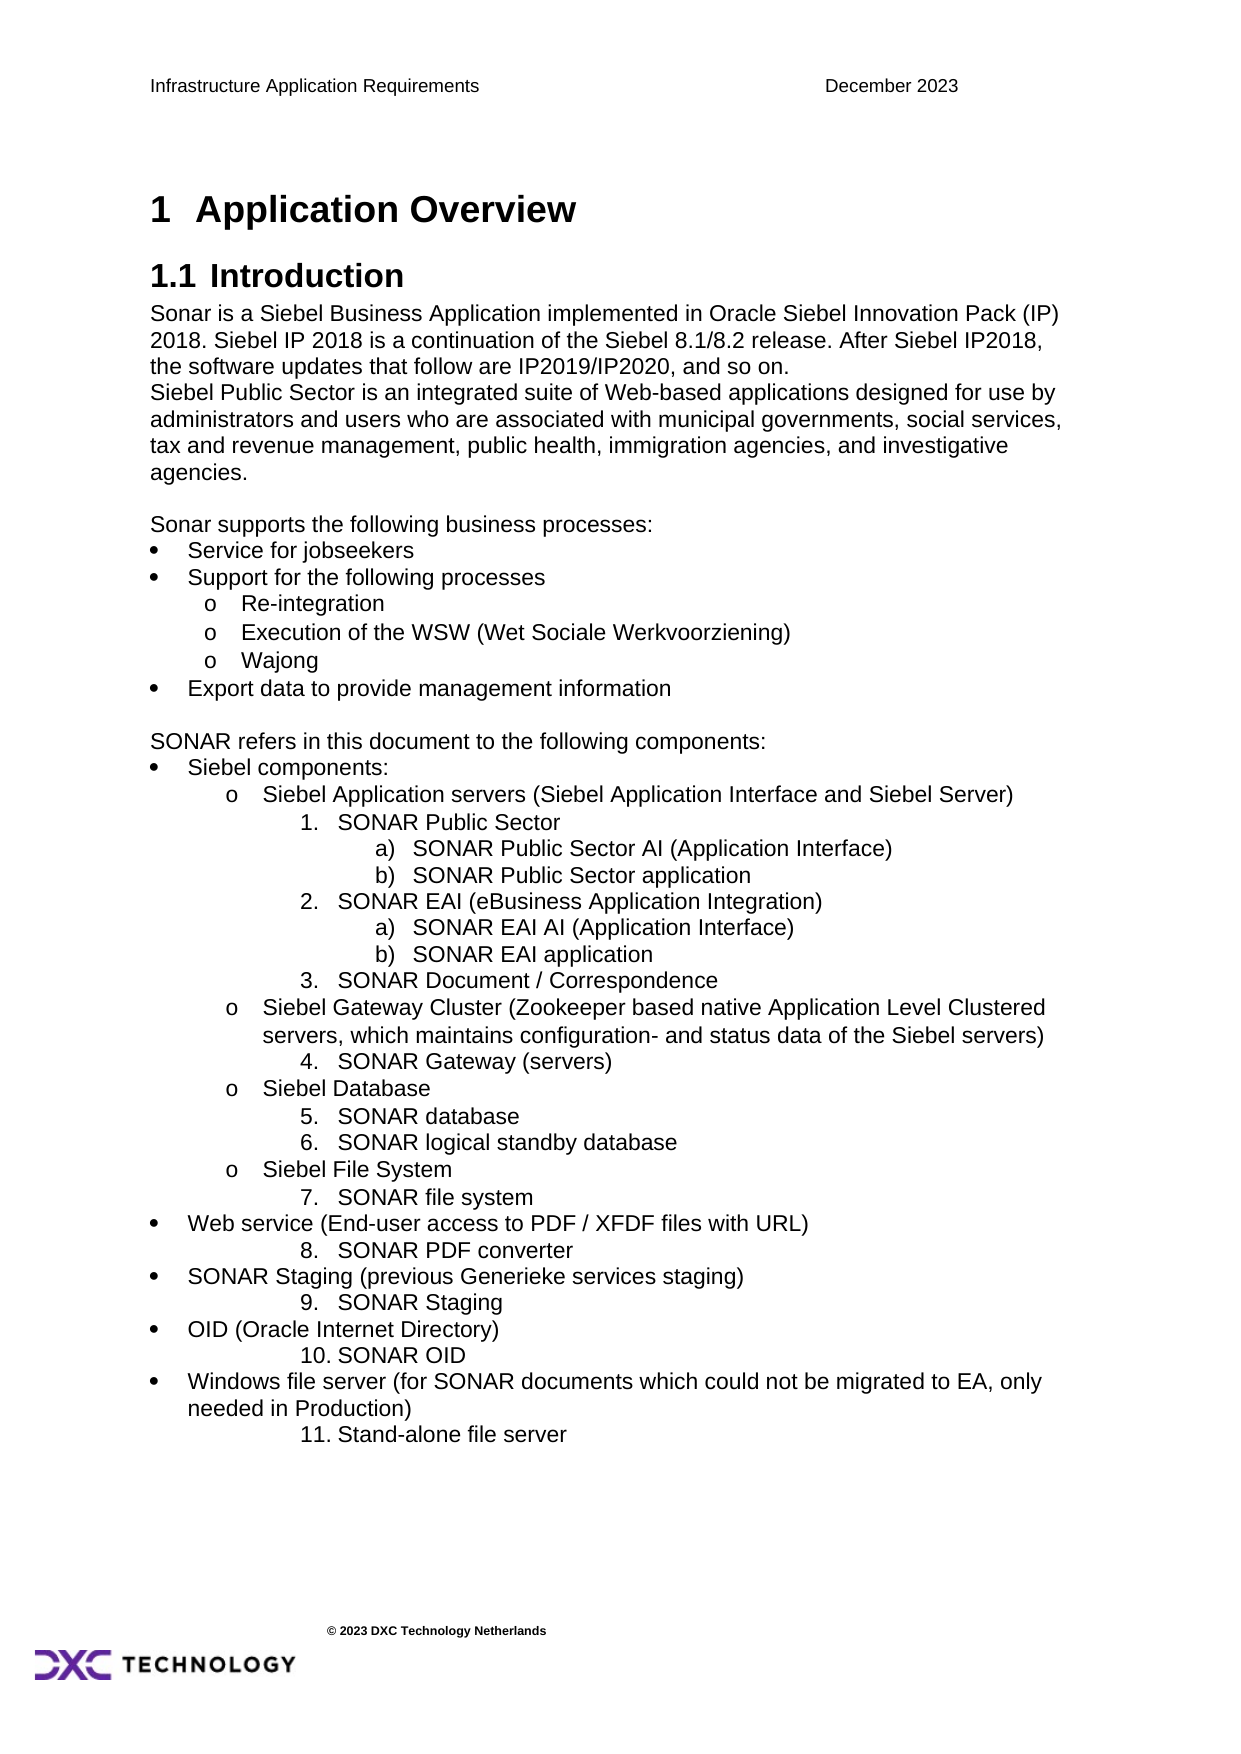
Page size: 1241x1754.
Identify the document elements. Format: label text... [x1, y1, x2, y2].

list Service for jobseekers [150, 537, 1069, 564]
list Stand-alone file server [300, 1421, 1069, 1447]
list Siebel components: [150, 754, 1069, 781]
list Export data to provide management information [150, 675, 1069, 702]
list Siebel File System [225, 1156, 1069, 1184]
subtitle Application Overview [150, 187, 1069, 231]
list SONAR Staging [300, 1289, 1069, 1316]
list Execution of the WSW (Wet Sociale Werkvoorziening) [203, 618, 1069, 647]
list SONAR database [300, 1103, 1069, 1129]
list Siebel Gateway Cluster (Zookeeper based native Application Level Clustered servers, which maintains configuration- and status data of the Siebel servers) [225, 993, 1069, 1048]
list Support for the following processes [150, 564, 1069, 590]
list SONAR Public Sector AI (Application Interface) [375, 835, 1069, 862]
list SONAR Document / Correspondence [300, 967, 1069, 993]
picture [34, 1650, 296, 1680]
list SONAR EAI application [375, 941, 1069, 967]
list Web service (End-user access to PDF / XFDF files with URL) [150, 1210, 1069, 1237]
text Siebel Public Sector is an integrated suite of Web-based applications designed for use by administrators and users who are associated with municipal governments, social services, tax and revenue management, public health, immigration agencies, and investigative agencies. [150, 379, 1069, 485]
list SONAR Staging (previous Generieke services staging) [150, 1263, 1069, 1289]
list OID (Oracle Internet Directory) [150, 1316, 1069, 1342]
list Wajong [203, 647, 1069, 675]
list SONAR EAI AI (Application Interface) [375, 914, 1069, 941]
list SONAR Gateway (servers) [300, 1048, 1069, 1074]
text Sonar supports the following business processes: [150, 511, 1069, 537]
text SONAR refers in this document to the following components: [150, 728, 1069, 754]
list Windows file server (for SONAR documents which could not be migrated to EA, only needed in Production) [150, 1368, 1069, 1421]
list Re-integration [203, 590, 1069, 618]
list Siebel Database [225, 1074, 1069, 1103]
text Sonar is a Siebel Business Application implemented in Oracle Siebel Innovation Pack (IP) 2018. Siebel IP 2018 is a continuation of the Siebel 8.1/8.2 release. After Siebel IP2018, the software updates that follow are IP2019/IP2020, and so on. [150, 300, 1069, 379]
list SONAR Public Sector [300, 809, 1069, 835]
list SONAR PDF converter [300, 1237, 1069, 1263]
subtitle Introduction [150, 256, 1069, 294]
list SONAR Public Sector application [375, 862, 1069, 888]
list SONAR OID [300, 1342, 1069, 1368]
list SONAR file system [300, 1184, 1069, 1210]
list SONAR EAI (eBusiness Application Integration) [300, 888, 1069, 914]
list SONAR logical standby database [300, 1129, 1069, 1156]
list Siebel Application servers (Siebel Application Interface and Siebel Server) [225, 781, 1069, 809]
